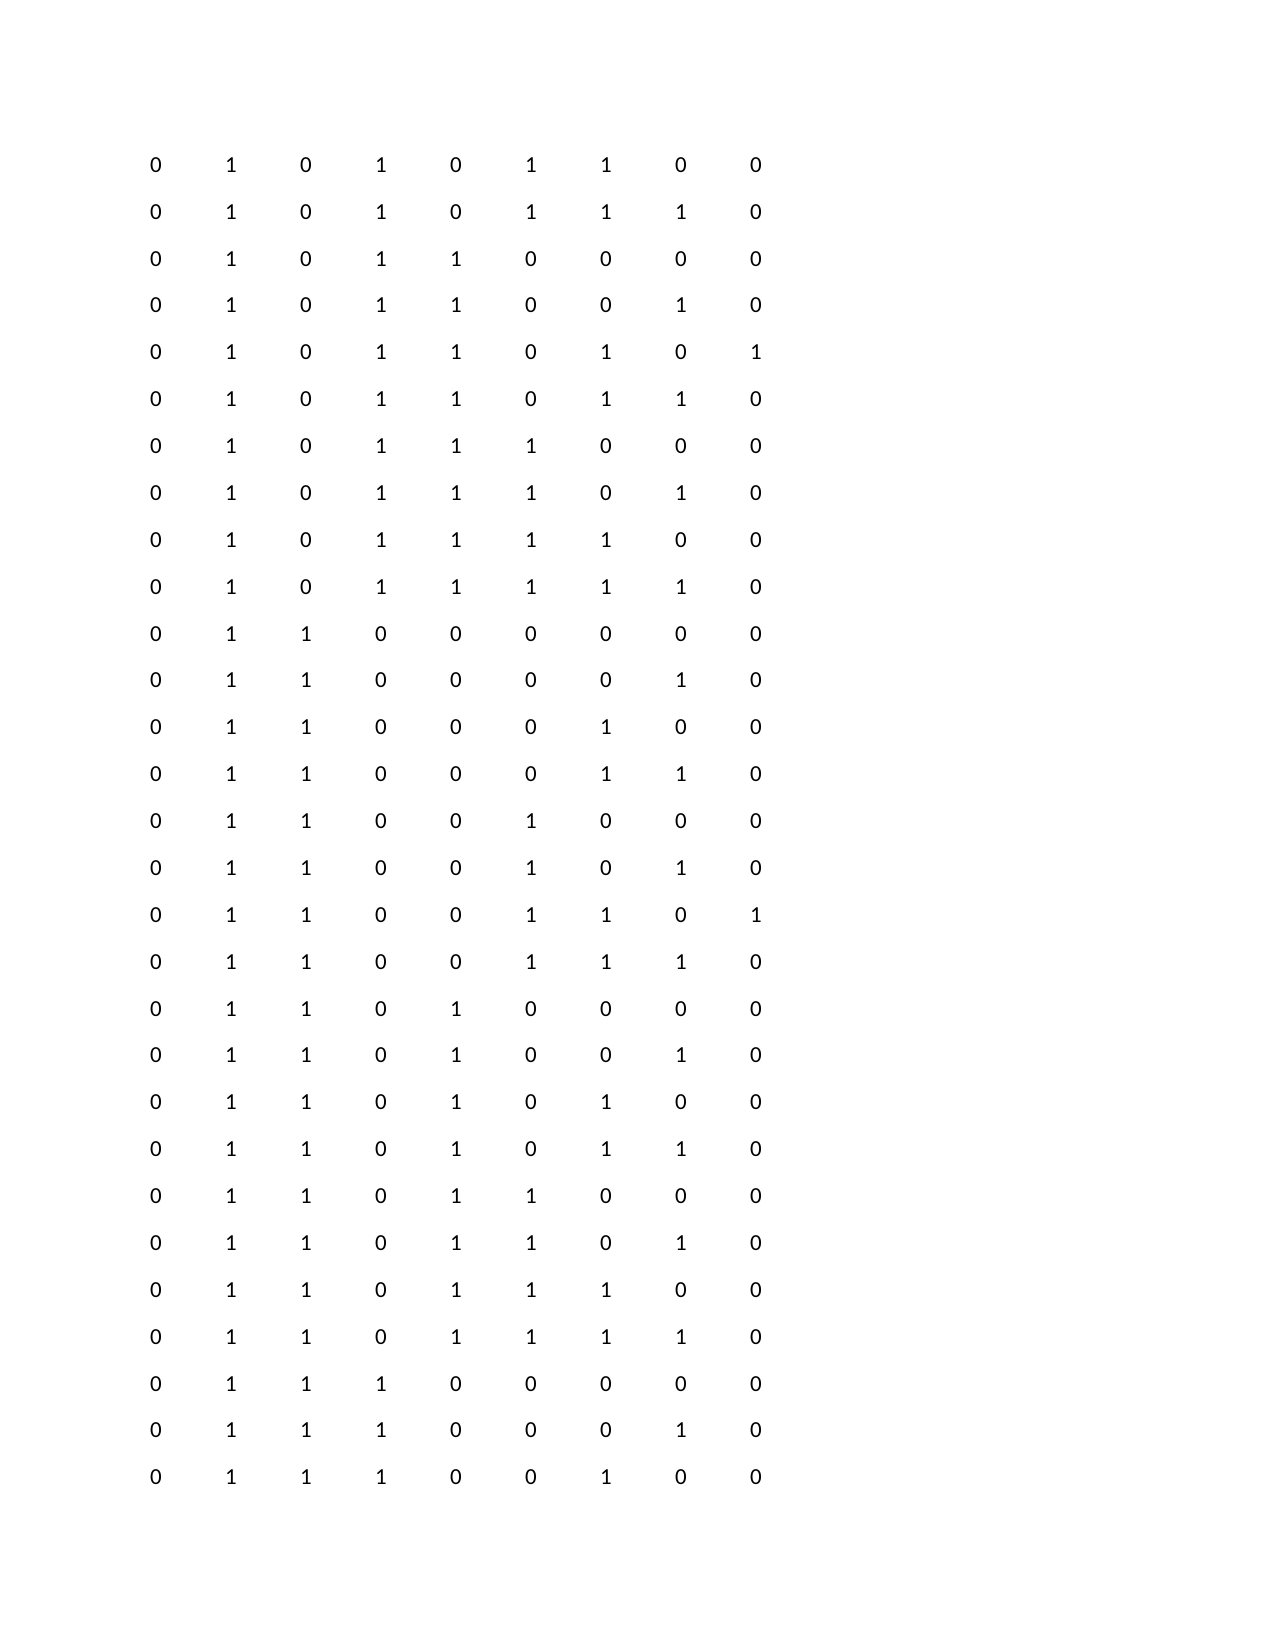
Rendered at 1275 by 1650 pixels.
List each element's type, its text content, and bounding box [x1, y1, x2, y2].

text 0 1 1 0 1 1 0 0 0 [150, 1181, 1125, 1209]
text 0 1 1 0 0 1 1 0 1 [150, 900, 1125, 928]
text 0 1 0 1 1 0 0 0 0 [150, 244, 1125, 272]
text 0 1 1 1 0 0 0 0 0 [150, 1369, 1125, 1397]
text 0 1 1 0 1 0 1 0 0 [150, 1087, 1125, 1116]
text 0 1 0 1 0 1 1 0 0 [150, 150, 1125, 178]
text 0 1 1 0 0 1 0 1 0 [150, 853, 1125, 881]
text 0 1 1 1 0 0 0 1 0 [150, 1416, 1125, 1444]
text 0 1 1 0 0 1 1 1 0 [150, 947, 1125, 975]
text 0 1 1 0 1 0 0 1 0 [150, 1041, 1125, 1069]
text 0 1 0 1 1 0 1 0 1 [150, 337, 1125, 366]
text 0 1 0 1 1 1 0 1 0 [150, 478, 1125, 506]
text 0 1 0 1 1 1 0 0 0 [150, 431, 1125, 459]
text 0 1 0 1 0 1 1 1 0 [150, 197, 1125, 225]
text 0 1 1 0 0 0 1 0 0 [150, 712, 1125, 741]
text 0 1 0 1 1 0 0 1 0 [150, 291, 1125, 319]
text 0 1 1 0 0 1 0 0 0 [150, 806, 1125, 834]
text 0 1 0 1 1 0 1 1 0 [150, 384, 1125, 412]
text 0 1 0 1 1 1 1 0 0 [150, 525, 1125, 553]
text 0 1 1 1 0 0 1 0 0 [150, 1462, 1125, 1491]
text 0 1 1 0 1 0 1 1 0 [150, 1134, 1125, 1162]
text 0 1 1 0 0 0 0 0 0 [150, 619, 1125, 647]
text 0 1 1 0 1 0 0 0 0 [150, 994, 1125, 1022]
text 0 1 1 0 0 0 0 1 0 [150, 666, 1125, 694]
text 0 1 0 1 1 1 1 1 0 [150, 572, 1125, 600]
text 0 1 1 0 1 1 0 1 0 [150, 1228, 1125, 1256]
text 0 1 1 0 1 1 1 1 0 [150, 1322, 1125, 1350]
text 0 1 1 0 1 1 1 0 0 [150, 1275, 1125, 1303]
text 0 1 1 0 0 0 1 1 0 [150, 759, 1125, 787]
